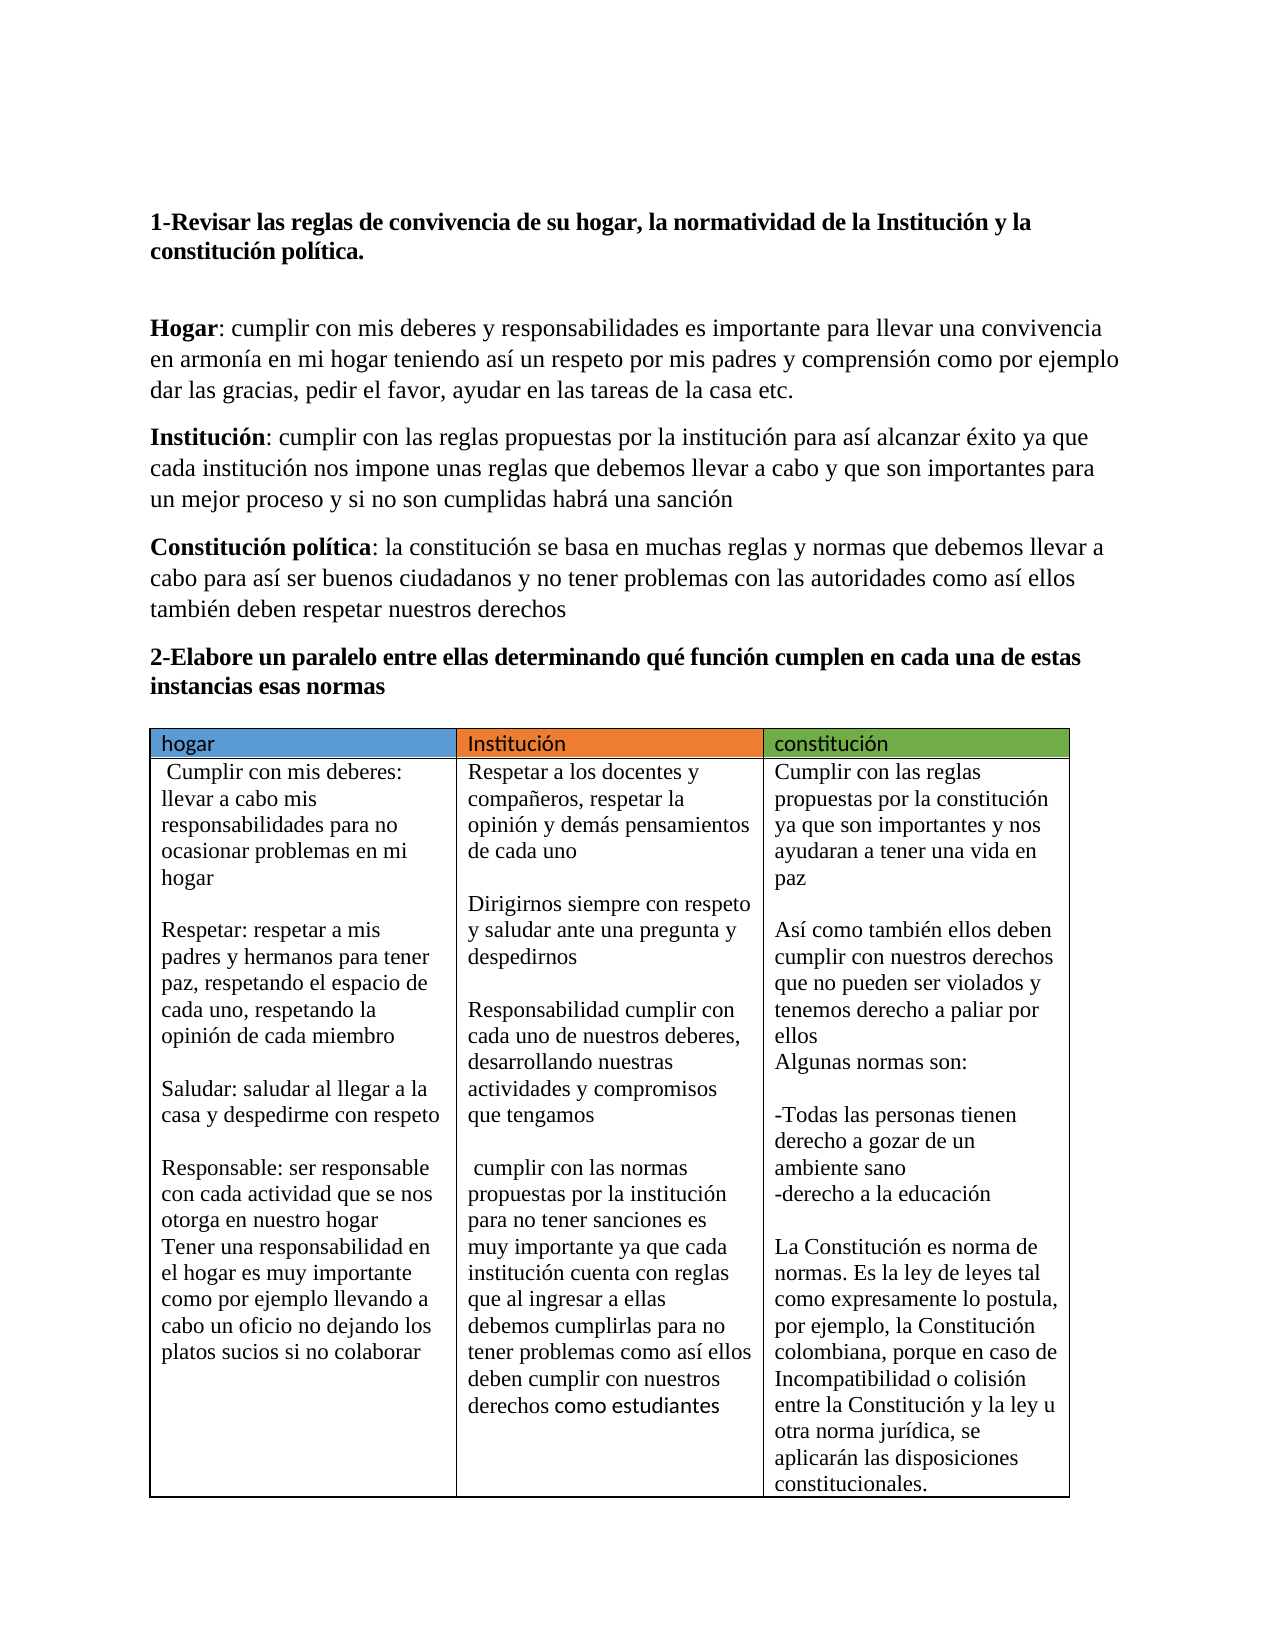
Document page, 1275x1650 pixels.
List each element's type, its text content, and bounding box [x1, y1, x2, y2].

table_header Institución [457, 729, 763, 757]
text Hogar: cumplir con mis deberes y responsabilidades es importante para llevar una convivencia en armonía en mi hogar teniendo así un respeto por mis padres y comprensión como por ejemplo dar las gracias, pedir el favor, ayudar en las tareas de la casa etc. [150, 313, 1125, 403]
text Constitución política: la constitución se basa en muchas reglas y normas que debemos llevar a cabo para así ser buenos ciudadanos y no tener problemas con las autoridades como así ellos también deben respetar nuestros derechos [150, 532, 1125, 623]
text Institución: cumplir con las reglas propuestas por la institución para así alcanzar éxito ya que cada institución nos impone unas reglas que debemos llevar a cabo y que son importantes para un mejor proceso y si no son cumplidas habrá una sanción [150, 422, 1125, 513]
text 1-Revisar las reglas de convivencia de su hogar, la normatividad de la Institución y la constitución política. [150, 207, 1125, 265]
table_cell Respetar a los docentes y compañeros, respetar la opinión y demás pensamientos de cada uno Dirigirnos siempre con respeto y saludar ante una pregunta y despedirnos Responsabilidad cumplir con cada uno de nuestros deberes, desarrollando nuestras actividades y compromisos que tengamos cumplir con las normas propuestas por la institución para no tener sanciones es muy importante ya que cada institución cuenta con reglas que al ingresar a ellas debemos cumplirlas para no tener problemas como así ellos deben cumplir con nuestros derechos como estudiantes [457, 759, 763, 1496]
table_header constitución [764, 729, 1069, 757]
text 2-Elabore un paralelo entre ellas determinando qué función cumplen en cada una de estas instancias esas normas [150, 642, 1125, 699]
table_cell Cumplir con las reglas propuestas por la constitución ya que son importantes y nos ayudaran a tener una vida en paz Así como también ellos deben cumplir con nuestros derechos que no pueden ser violados y tenemos derecho a paliar por ellos Algunas normas son: -Todas las personas tienen derecho a gozar de un ambiente sano -derecho a la educación La Constitución es norma de normas. Es la ley de leyes tal como expresamente lo postula, por ejemplo, la Constitución colombiana, porque en caso de Incompatibilidad o colisión entre la Constitución y la ley u otra norma jurídica, se aplicarán las disposiciones constitucionales. [764, 759, 1069, 1496]
table_cell Cumplir con mis deberes: llevar a cabo mis responsabilidades para no ocasionar problemas en mi hogar Respetar: respetar a mis padres y hermanos para tener paz, respetando el espacio de cada uno, respetando la opinión de cada miembro Saludar: saludar al llegar a la casa y despedirme con respeto Responsable: ser responsable con cada actividad que se nos otorga en nuestro hogar Tener una responsabilidad en el hogar es muy importante como por ejemplo llevando a cabo un oficio no dejando los platos sucios si no colaborar [151, 759, 456, 1496]
table_header hogar [151, 729, 456, 757]
